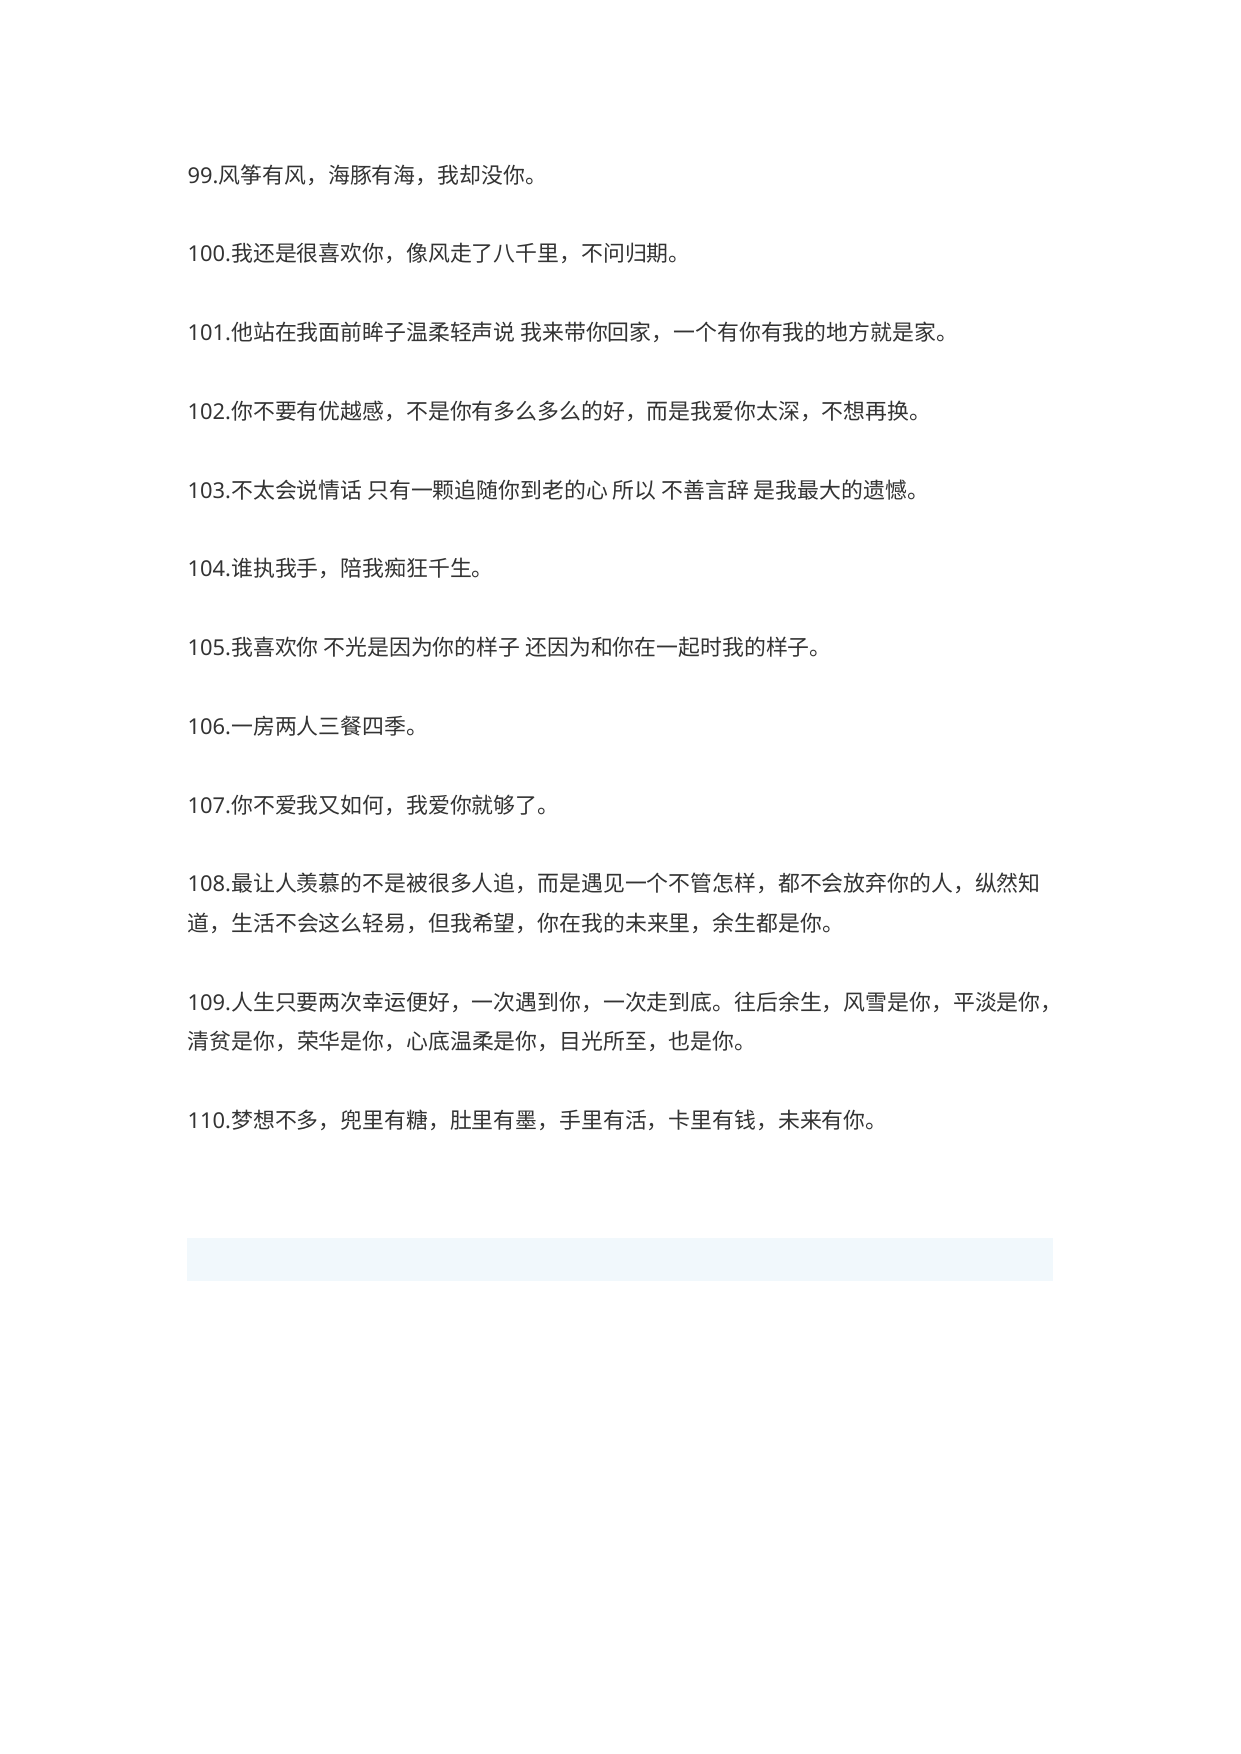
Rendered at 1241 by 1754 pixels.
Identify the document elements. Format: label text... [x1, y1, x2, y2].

text 109.人生只要两次幸运便好，一次遇到你，一次走到底。往后余生，风雪是你，平淡是你，清贫是你，荣华是你，心底温柔是你，目光所至，也是你。 [187, 977, 1053, 1056]
text 103.不太会说情话 只有一颗追随你到老的心 所以 不善言辞 是我最大的遗憾。 [187, 465, 1053, 504]
text 104.谁执我手，陪我痴狂千生。 [187, 544, 1053, 583]
text 106.一房两人三餐四季。 [187, 701, 1053, 741]
text 102.你不要有优越感，不是你有多么多么的好，而是我爱你太深，不想再换。 [187, 386, 1053, 426]
text 108.最让人羡慕的不是被很多人追，而是遇见一个不管怎样，都不会放弃你的人，纵然知道，生活不会这么轻易，但我希望，你在我的未来里，余生都是你。 [187, 859, 1053, 937]
text 99.风筝有风，海豚有海，我却没你。 [187, 150, 1053, 189]
text 110.梦想不多，兜里有糖，肚里有墨，手里有活，卡里有钱，未来有你。 [187, 1095, 1053, 1134]
text 107.你不爱我又如何，我爱你就够了。 [187, 780, 1053, 819]
text 105.我喜欢你 不光是因为你的样子 还因为和你在一起时我的样子。 [187, 622, 1053, 662]
text 101.他站在我面前眸子温柔轻声说 我来带你回家，一个有你有我的地方就是家。 [187, 307, 1053, 347]
text 100.我还是很喜欢你，像风走了八千里，不问归期。 [187, 229, 1053, 268]
